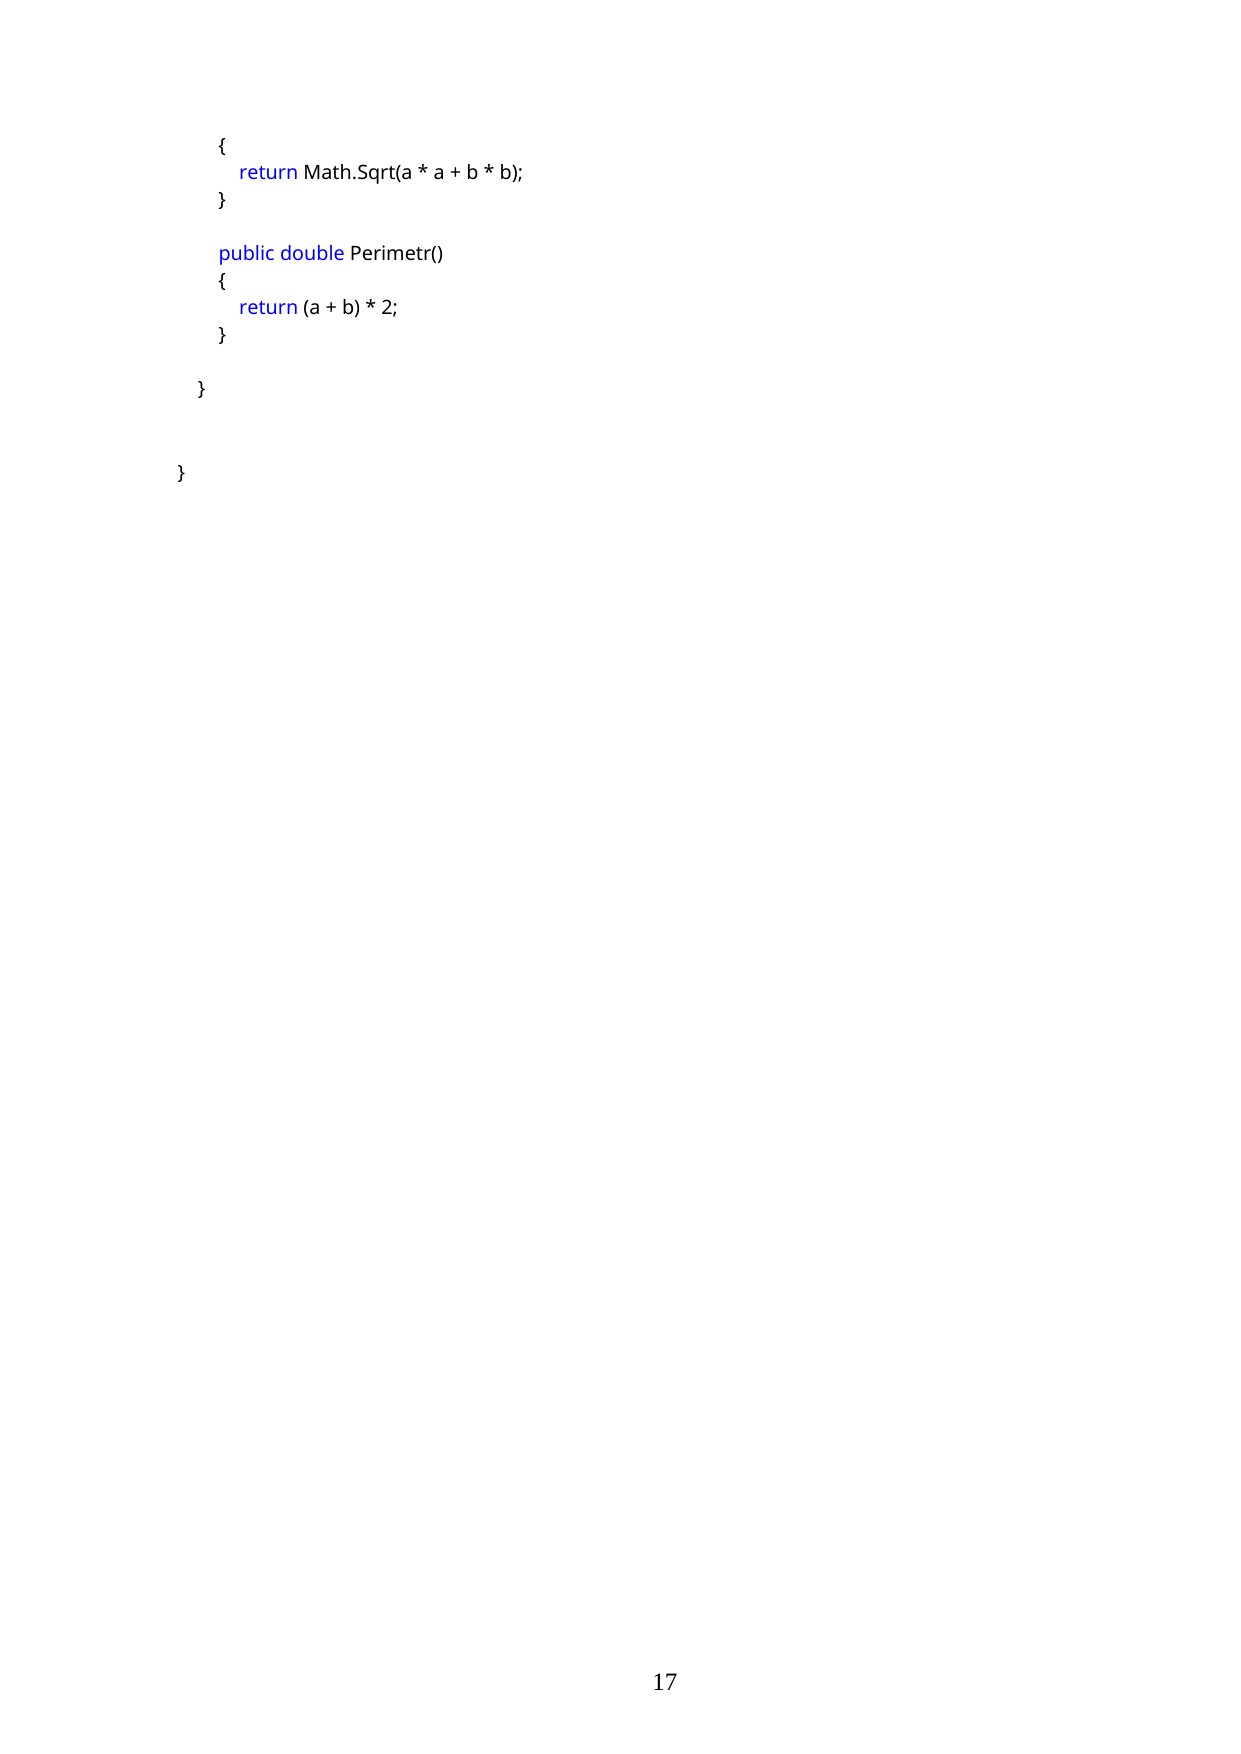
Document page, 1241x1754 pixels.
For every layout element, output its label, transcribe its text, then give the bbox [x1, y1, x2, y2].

text { [177, 131, 1152, 158]
text public double Perimetr() [177, 239, 1152, 266]
text return Math.Sqrt(a * a + b * b); [177, 158, 1152, 185]
text return (a + b) * 2; [177, 293, 1152, 320]
text { [177, 266, 1152, 293]
text } [177, 185, 1152, 212]
text } [177, 458, 1152, 486]
text } [177, 320, 1152, 347]
text } [177, 374, 1152, 401]
